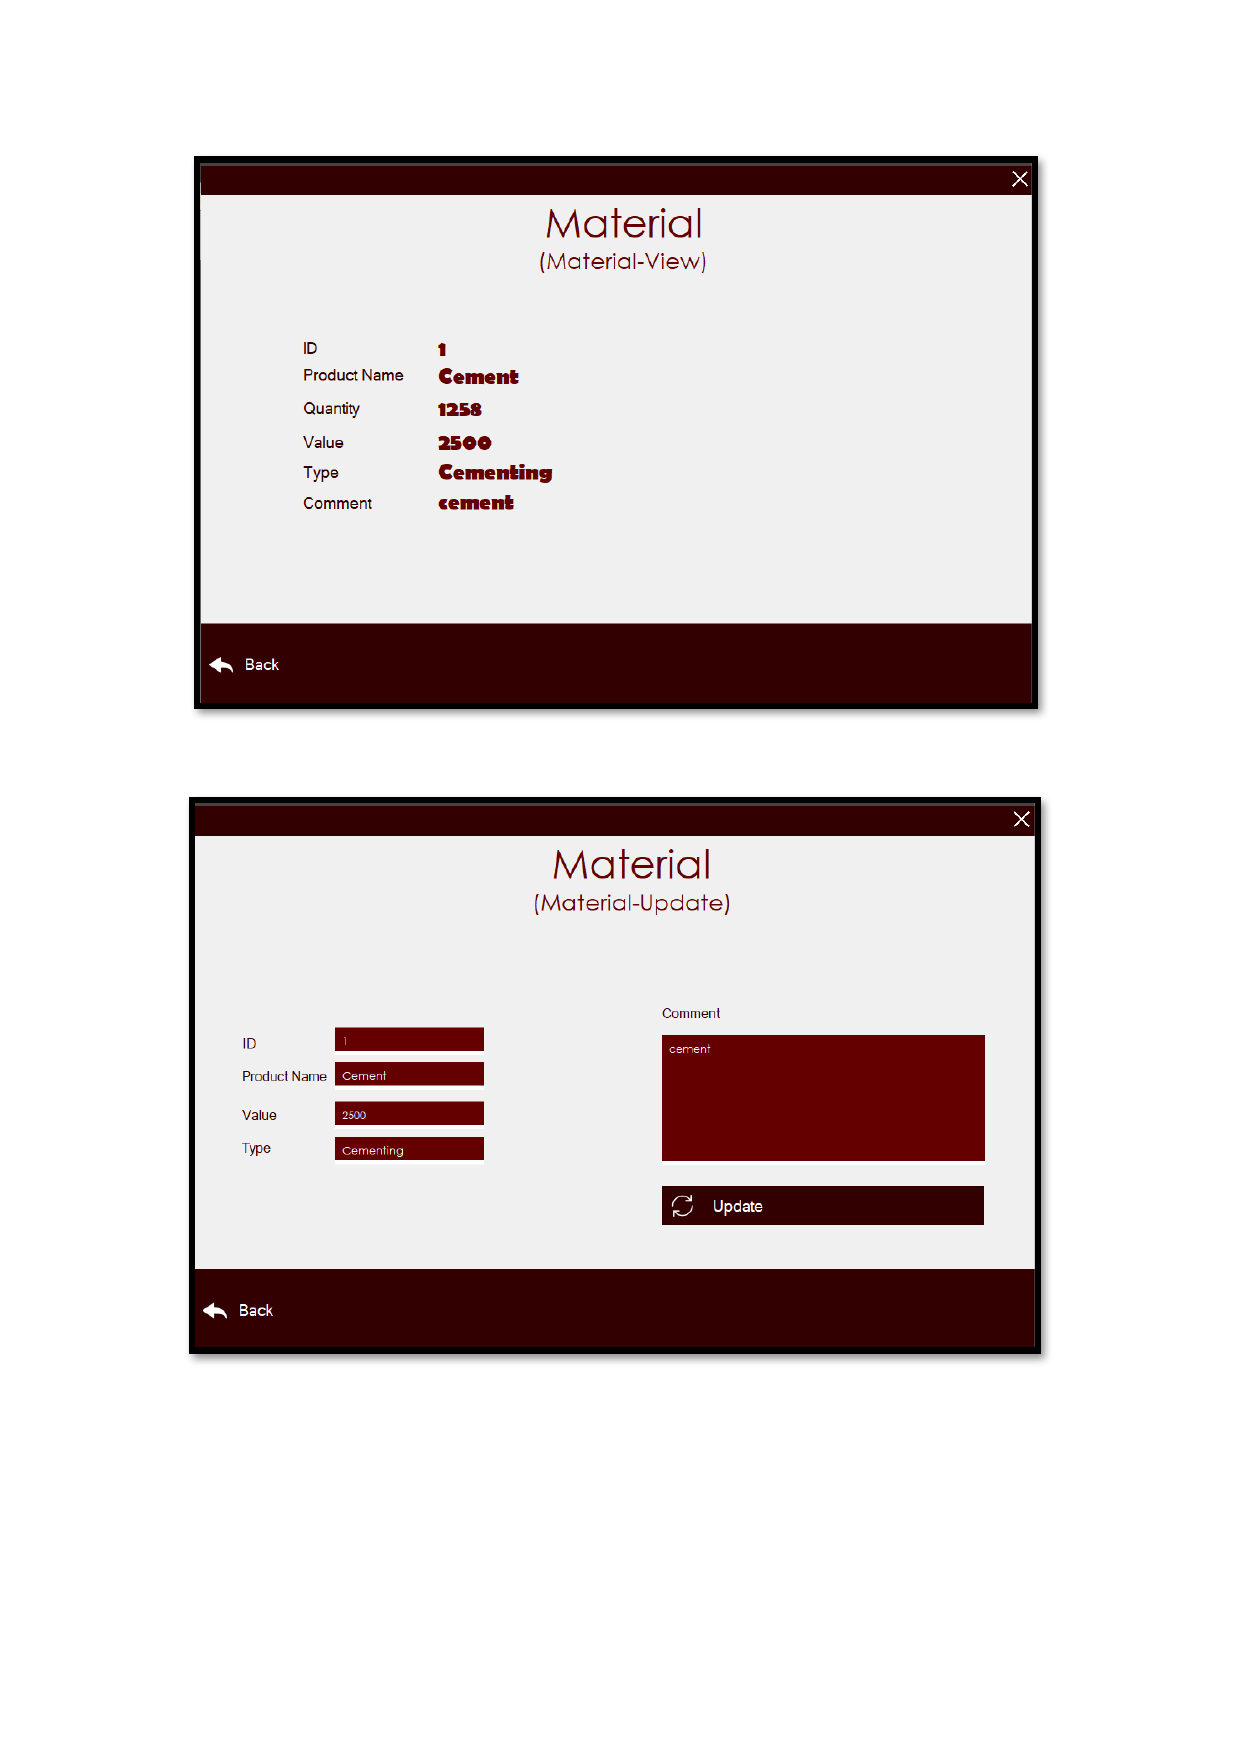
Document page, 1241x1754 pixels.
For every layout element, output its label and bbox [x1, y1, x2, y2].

picture [200, 163, 1032, 703]
picture [195, 803, 1035, 1347]
